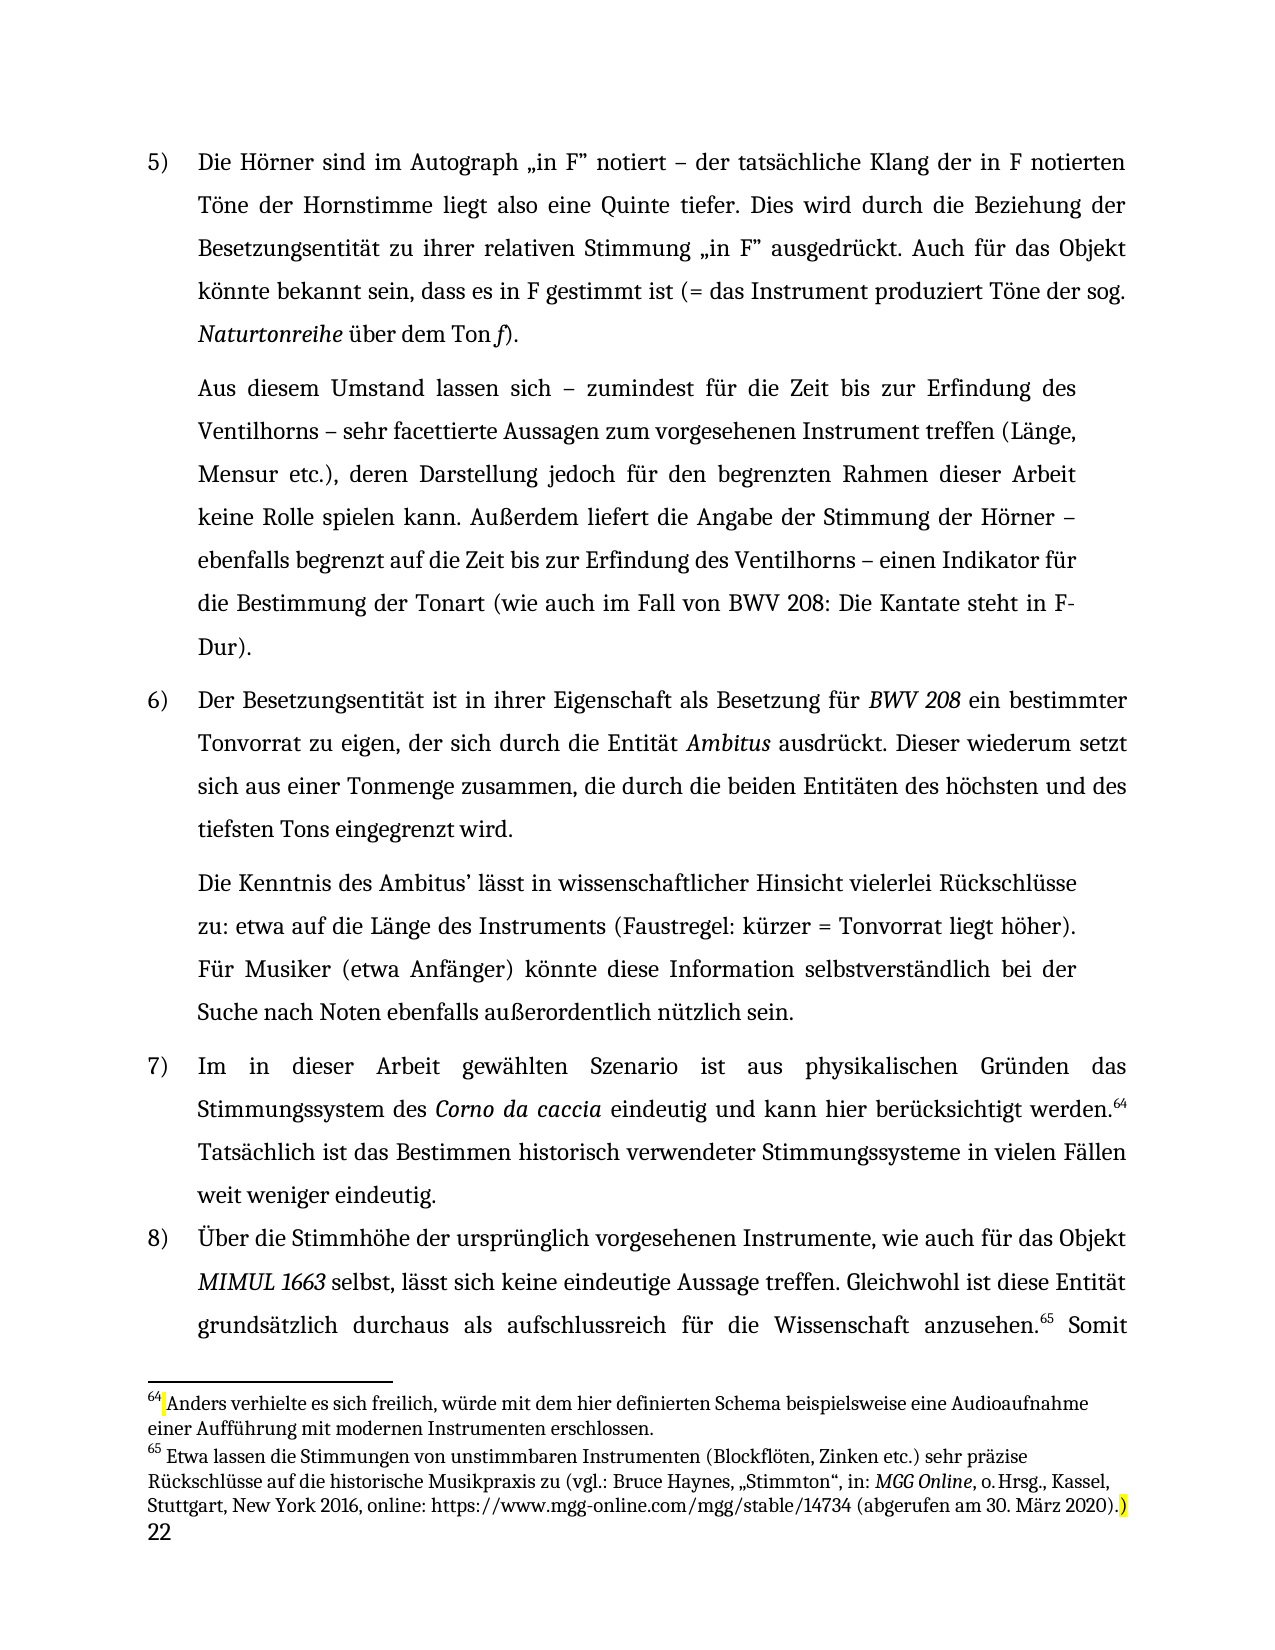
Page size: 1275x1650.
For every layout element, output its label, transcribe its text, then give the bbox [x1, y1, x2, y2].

list Im in dieser Arbeit gewählten Szenario ist aus physikalischen Gründen das Stimmungssystem des Corno da caccia eindeutig und kann hier berücksichtigt werden. Tatsächlich ist das Bestimmen historisch verwendeter Stimmungssysteme in vielen Fällen weit weniger eindeutig. [148, 1052, 1127, 1210]
text Die Kenntnis des Ambitus’ lässt in wissenschaftlicher Hinsicht vielerlei Rückschlüsse zu: etwa auf die Länge des Instruments (Faustregel: kürzer = Tonvorrat liegt höher). Für Musiker (etwa Anfänger) könnte diese Information selbstverständlich bei der Suche nach Noten ebenfalls außerordentlich nützlich sein. [198, 869, 1077, 1027]
list Der Besetzungsentität ist in ihrer Eigenschaft als Besetzung für BWV 208 ein bestimmter Tonvorrat zu eigen, der sich durch die Entität Ambitus ausdrückt. Dieser wiederum setzt sich aus einer Tonmenge zusammen, die durch die beiden Entitäten des höchsten und des tiefsten Tons eingegrenzt wird. [148, 686, 1127, 844]
text Aus diesem Umstand lassen sich – zumindest für die Zeit bis zur Erfindung des Ventilhorns – sehr facettierte Aussagen zum vorgesehenen Instrument treffen (Länge, Mensur etc.), deren Darstellung jedoch für den begrenzten Rahmen dieser Arbeit keine Rolle spielen kann. Außerdem liefert die Angabe der Stimmung der Hörner – ebenfalls begrenzt auf die Zeit bis zur Erfindung des Ventilhorns – einen Indikator für die Bestimmung der Tonart (wie auch im Fall von BWV 208: Die Kantate steht in F-Dur). [198, 374, 1077, 661]
list Die Hörner sind im Autograph „in F” notiert – der tatsächliche Klang der in F notierten Töne der Hornstimme liegt also eine Quinte tiefer. Dies wird durch die Beziehung der Besetzungsentität zu ihrer relativen Stimmung „in F” ausgedrückt. Auch für das Objekt könnte bekannt sein, dass es in F gestimmt ist (= das Instrument produziert Töne der sog. Naturtonreihe über dem Ton f). [148, 148, 1127, 349]
